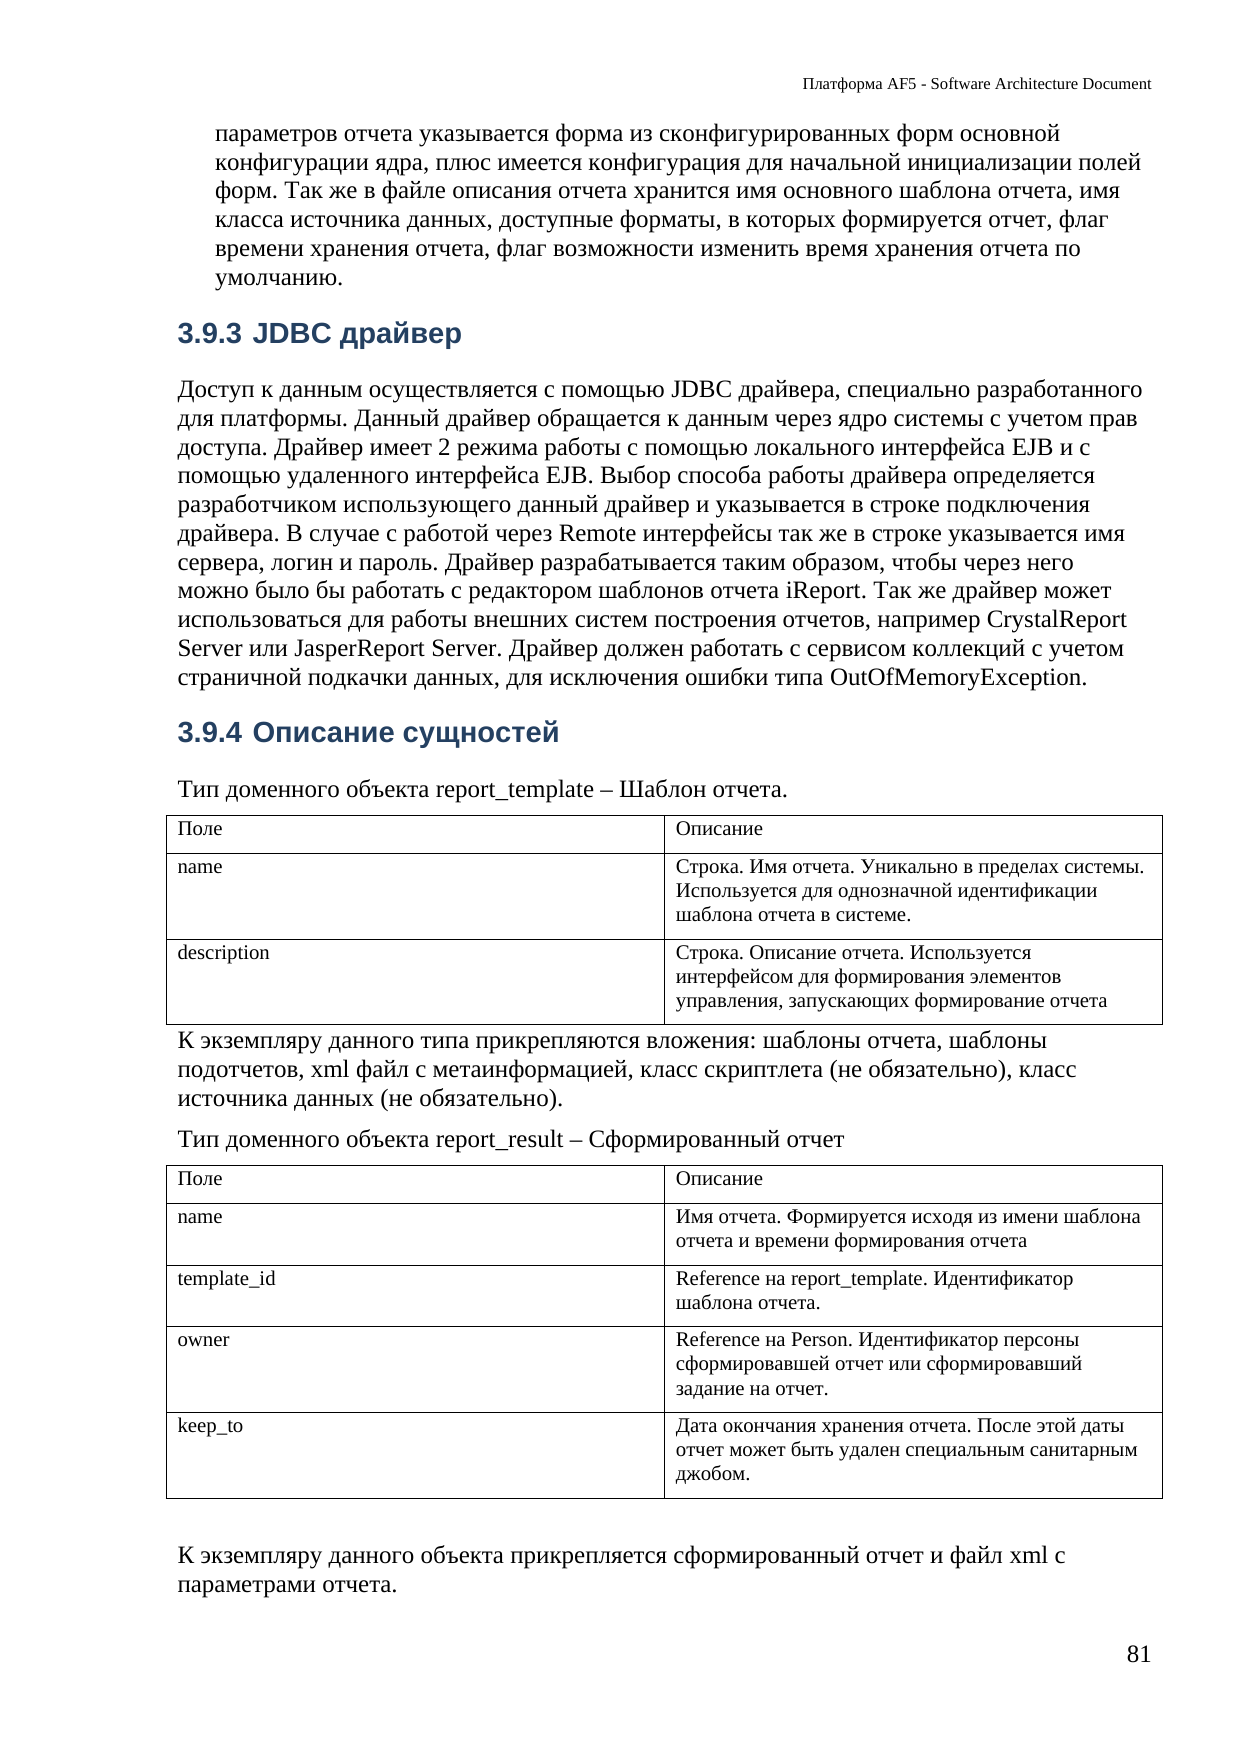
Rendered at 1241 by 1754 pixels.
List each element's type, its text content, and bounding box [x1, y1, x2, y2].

text Доступ к данным осуществляется с помощью JDBC драйвера, специально разработанного для платформы. Данный драйвер обращается к данным через ядро системы с учетом прав доступа. Драйвер имеет 2 режима работы с помощью локального интерфейса EJB и с помощью удаленного интерфейса EJB. Выбор способа работы драйвера определяется разработчиком использующего данный драйвер и указывается в строке подключения драйвера. В случае с работой через Remote интерфейсы так же в строке указывается имя сервера, логин и пароль. Драйвер разрабатывается таким образом, чтобы через него можно было бы работать с редактором шаблонов отчета iReport. Так же драйвер может использоваться для работы внешних систем построения отчетов, например CrystalReport Server или JasperReport Server. Драйвер должен работать с сервисом коллекций с учетом страничной подкачки данных, для исключения ошибки типа OutOfMemoryException. [177, 374, 1152, 690]
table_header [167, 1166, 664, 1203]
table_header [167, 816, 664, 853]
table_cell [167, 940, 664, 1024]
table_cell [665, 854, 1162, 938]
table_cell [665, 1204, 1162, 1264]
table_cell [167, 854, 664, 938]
text Тип доменного объекта report_result – Сформированный отчет [177, 1124, 1152, 1153]
text К экземпляру данного типа прикрепляются вложения: шаблоны отчета, шаблоны подотчетов, xml файл с метаинформацией, класс скриптлета (не обязательно), класс источника данных (не обязательно). [177, 1025, 1152, 1112]
text К экземпляру данного объекта прикрепляется сформированный отчет и файл xml с параметрами отчета. [177, 1540, 1152, 1597]
subtitle Описание сущностей [177, 715, 1152, 749]
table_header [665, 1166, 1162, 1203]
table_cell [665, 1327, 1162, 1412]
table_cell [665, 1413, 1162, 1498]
text Тип доменного объекта report_template – Шаблон отчета. [177, 774, 1152, 803]
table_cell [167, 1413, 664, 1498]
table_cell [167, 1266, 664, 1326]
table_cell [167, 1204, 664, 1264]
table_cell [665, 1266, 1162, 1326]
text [215, 118, 1152, 291]
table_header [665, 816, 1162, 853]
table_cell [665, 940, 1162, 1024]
subtitle JDBC драйвер [177, 316, 1152, 349]
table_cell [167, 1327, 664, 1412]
